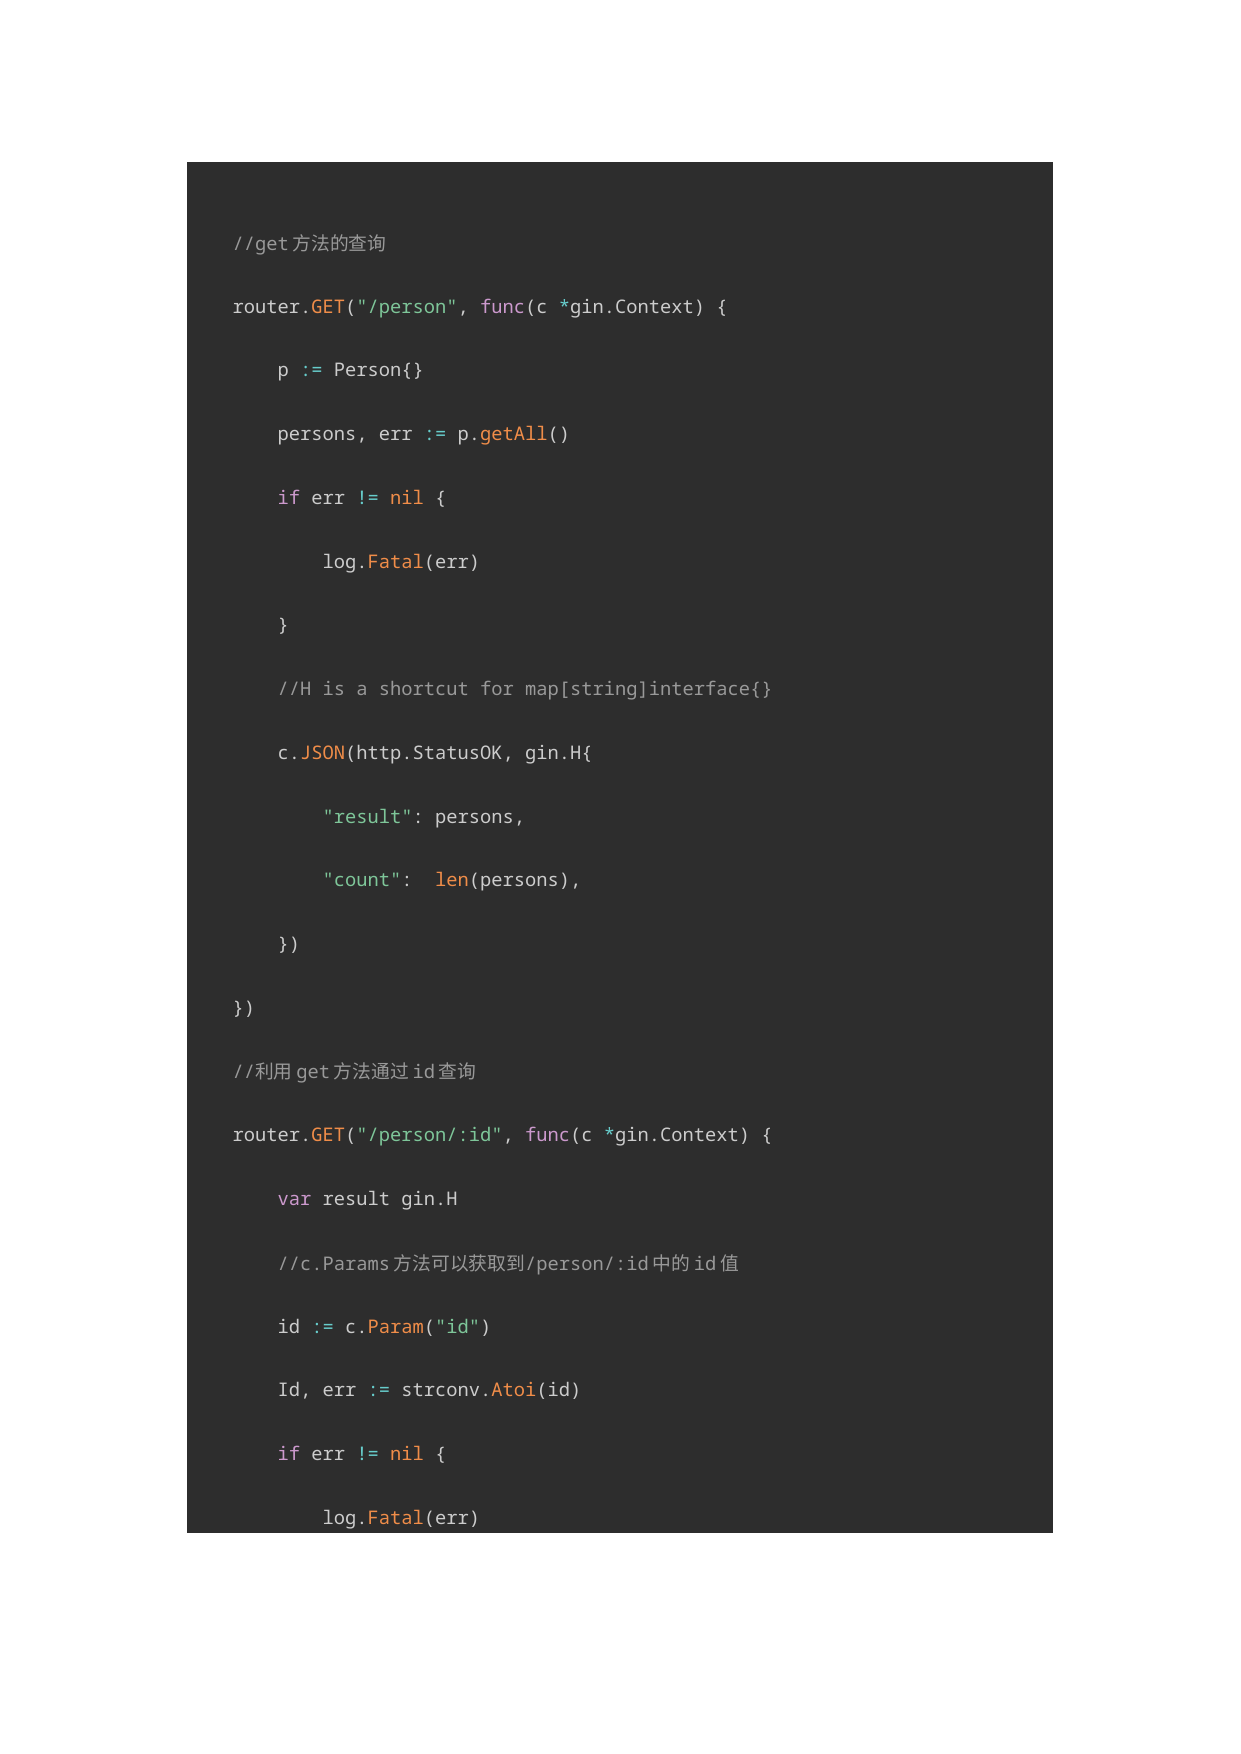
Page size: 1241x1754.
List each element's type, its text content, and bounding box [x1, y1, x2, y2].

text }) [187, 991, 1053, 1023]
text //H is a shortcut for map[string]interface{} [187, 672, 1053, 704]
text "result": persons, [187, 799, 1053, 832]
text }) [187, 927, 1053, 959]
text //c.Params方法可以获取到/person/:id中的id值 [187, 1246, 1053, 1278]
text p := Person{} [187, 353, 1053, 386]
text //利用get方法通过id查询 [187, 1054, 1053, 1087]
text Id, err := strconv.Atoi(id) [187, 1373, 1053, 1406]
text var result gin.H [187, 1182, 1053, 1214]
text log.Fatal(err) [187, 1501, 1053, 1533]
text router.GET("/person", func(c *gin.Context) { [187, 289, 1053, 322]
text } [187, 608, 1053, 641]
text id := c.Param("id") [187, 1309, 1053, 1342]
text "count": len(persons), [187, 863, 1053, 896]
text //get方法的查询 [187, 226, 1053, 258]
text persons, err := p.getAll() [187, 417, 1053, 449]
text router.GET("/person/:id", func(c *gin.Context) { [187, 1118, 1053, 1151]
text if err != nil { [187, 481, 1053, 513]
text c.JSON(http.StatusOK, gin.H{ [187, 736, 1053, 768]
text if err != nil { [187, 1437, 1053, 1469]
text log.Fatal(err) [187, 544, 1053, 577]
